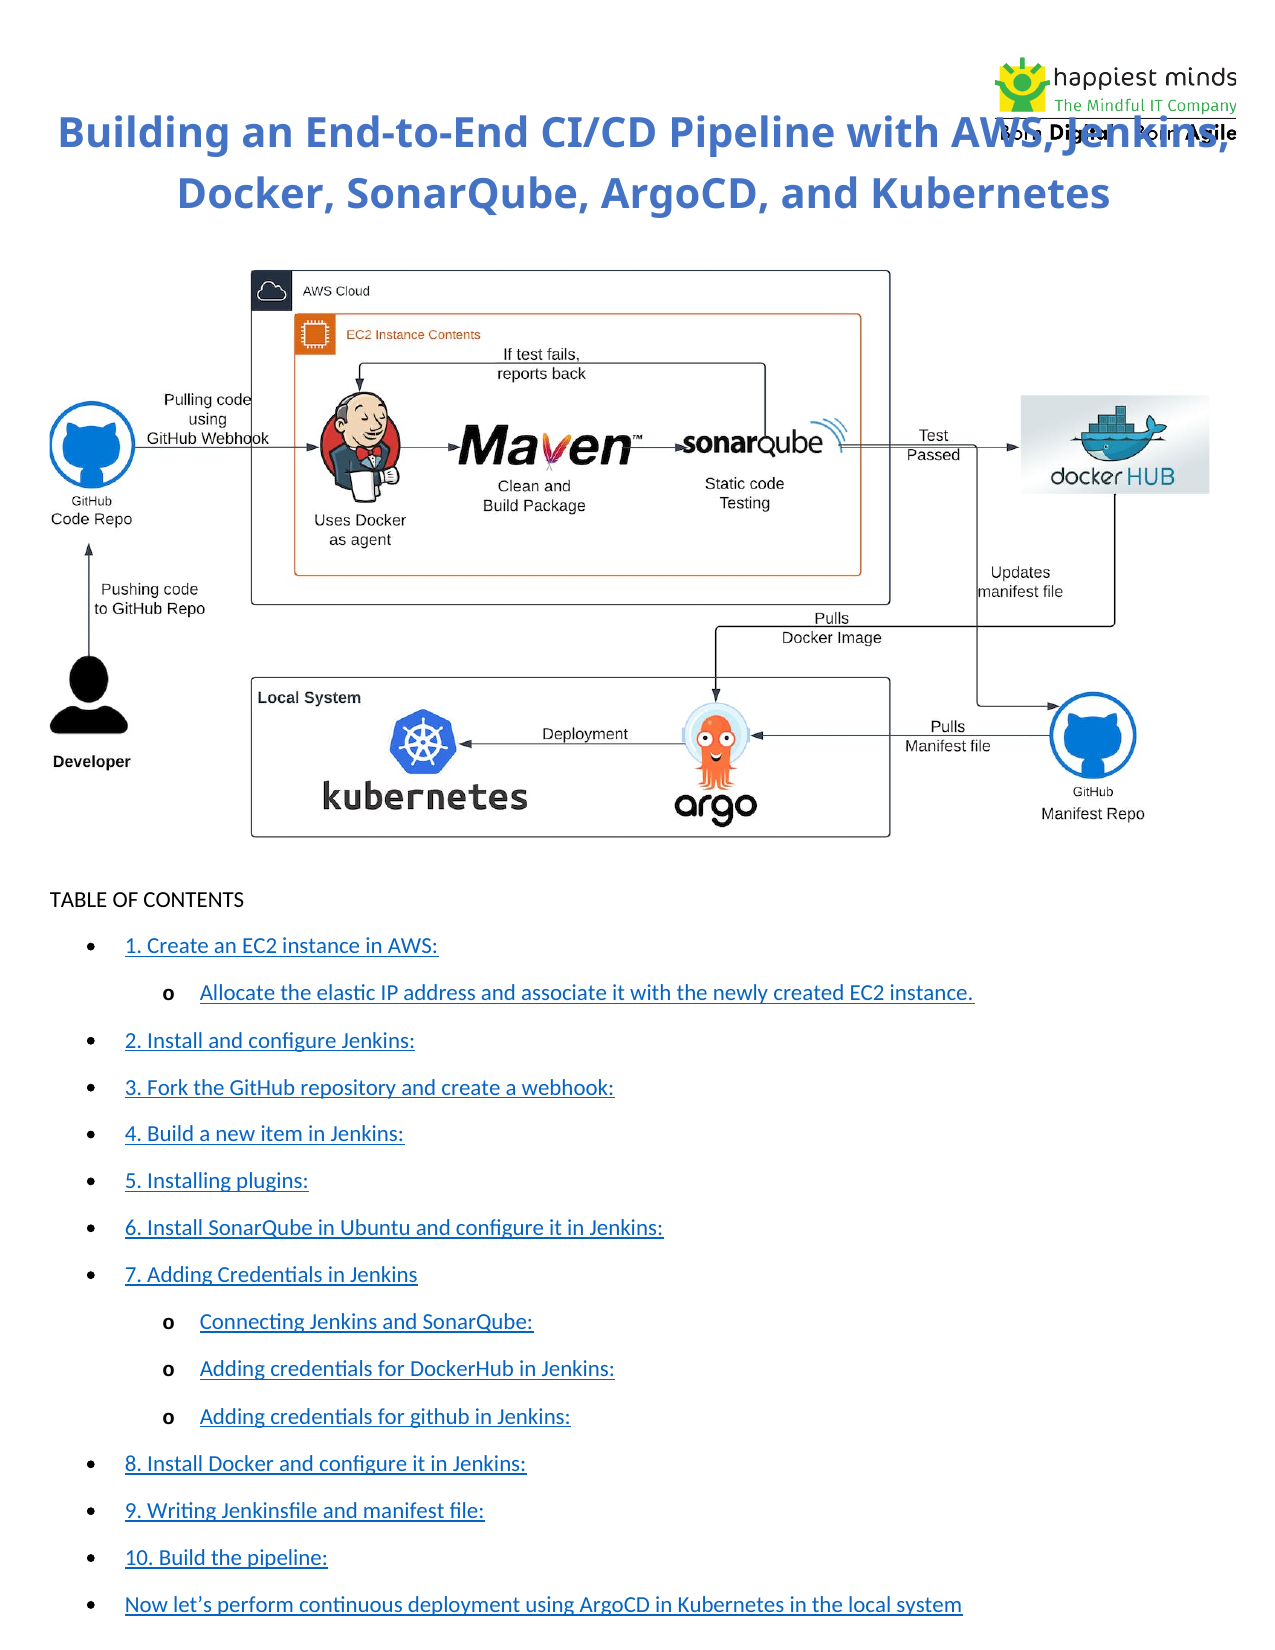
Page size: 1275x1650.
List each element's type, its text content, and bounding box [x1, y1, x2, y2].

list 10. Build the pipeline: [87, 1543, 1237, 1571]
list 2. Install and configure Jenkins: [87, 1026, 1237, 1054]
list 3. Fork the GitHub repository and create a webhook: [87, 1073, 1237, 1101]
list 7. Adding Credentials in Jenkins [87, 1260, 1237, 1288]
list Now let’s perform continuous deployment using ArgoCD in Kubernetes in the local system [87, 1590, 1237, 1618]
list 9. Writing Jenkinsfile and manifest file: [87, 1496, 1237, 1524]
list Adding credentials for github in Jenkins: [162, 1402, 1237, 1430]
text Building an End-to-End CI/CD Pipeline with AWS, Jenkins, Docker, SonarQube, ArgoCD, and Kubernetes [49, 103, 1237, 221]
list 1. Create an EC2 instance in AWS: [87, 932, 1237, 959]
list Allocate the elastic IP address and associate it with the newly created EC2 instance. [162, 978, 1237, 1007]
list 5. Installing plugins: [87, 1166, 1237, 1194]
list 6. Install SonarQube in Ubuntu and configure it in Jenkins: [87, 1213, 1237, 1241]
list 4. Build a new item in Jenkins: [87, 1119, 1237, 1148]
list 8. Install Docker and configure it in Jenkins: [87, 1449, 1237, 1477]
picture [994, 57, 1237, 103]
text TABLE OF CONTENTS [49, 885, 1237, 913]
list Connecting Jenkins and SonarQube: [162, 1307, 1237, 1336]
picture [49, 242, 1238, 866]
list Adding credentials for DockerHub in Jenkins: [162, 1354, 1237, 1383]
